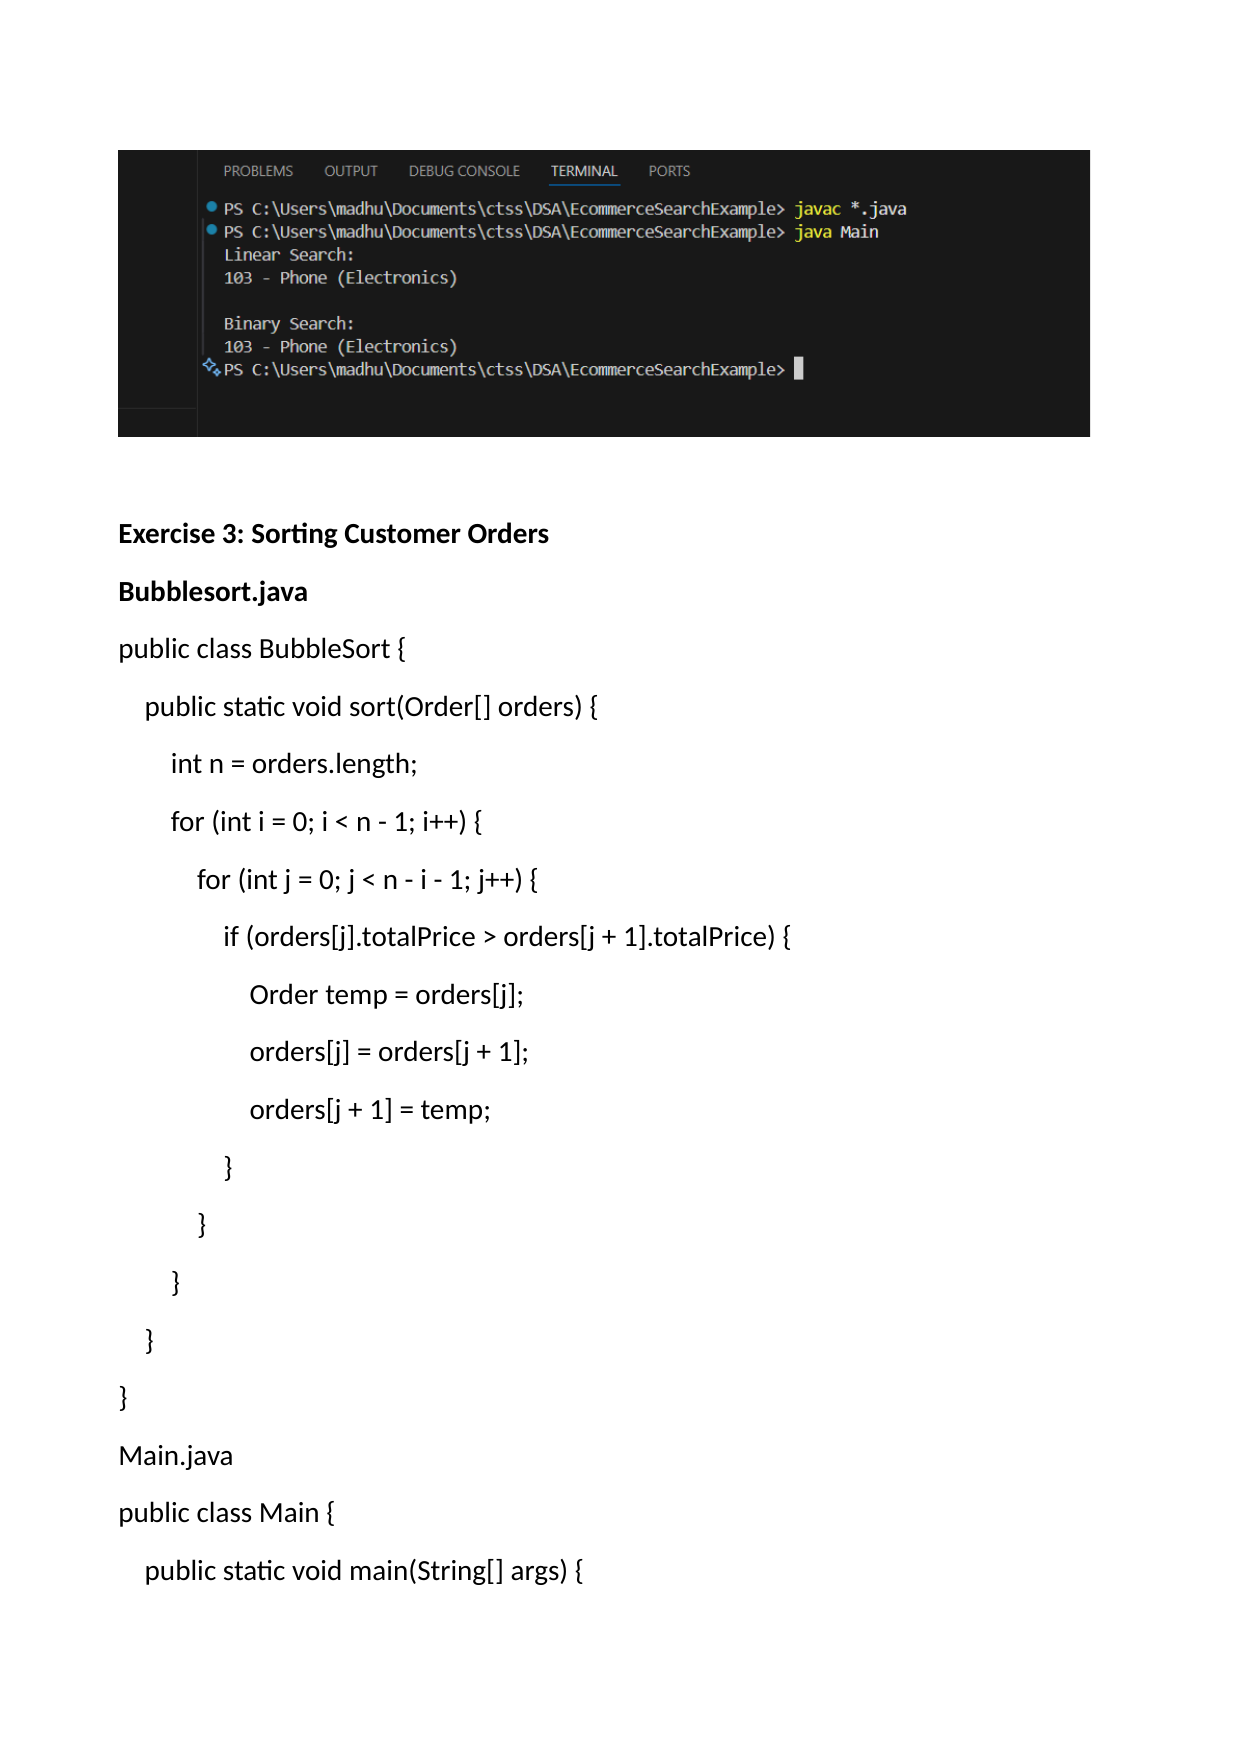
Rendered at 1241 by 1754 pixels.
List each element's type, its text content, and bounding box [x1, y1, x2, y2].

text } [118, 1322, 1090, 1357]
text public static void sort(Order[] orders) { [118, 688, 1090, 723]
text orders[j] = orders[j + 1]; [118, 1033, 1090, 1069]
text Bubblesort.java [118, 573, 1090, 608]
text Order temp = orders[j]; [118, 976, 1090, 1012]
text if (orders[j].totalPrice > orders[j + 1].totalPrice) { [118, 918, 1090, 954]
text public class Main { [118, 1494, 1090, 1530]
text } [118, 1264, 1090, 1299]
text for (int i = 0; i < n - 1; i++) { [118, 803, 1090, 839]
picture [118, 150, 1091, 437]
text } [118, 1206, 1090, 1242]
text } [118, 1379, 1090, 1415]
text public static void main(String[] args) { [118, 1552, 1090, 1588]
text int n = orders.length; [118, 746, 1090, 781]
text Exercise 3: Sorting Customer Orders [118, 515, 1090, 551]
text orders[j + 1] = temp; [118, 1091, 1090, 1127]
text } [118, 1149, 1090, 1184]
text for (int j = 0; j < n - i - 1; j++) { [118, 861, 1090, 896]
text Main.java [118, 1437, 1090, 1472]
text public class BubbleSort { [118, 630, 1090, 666]
